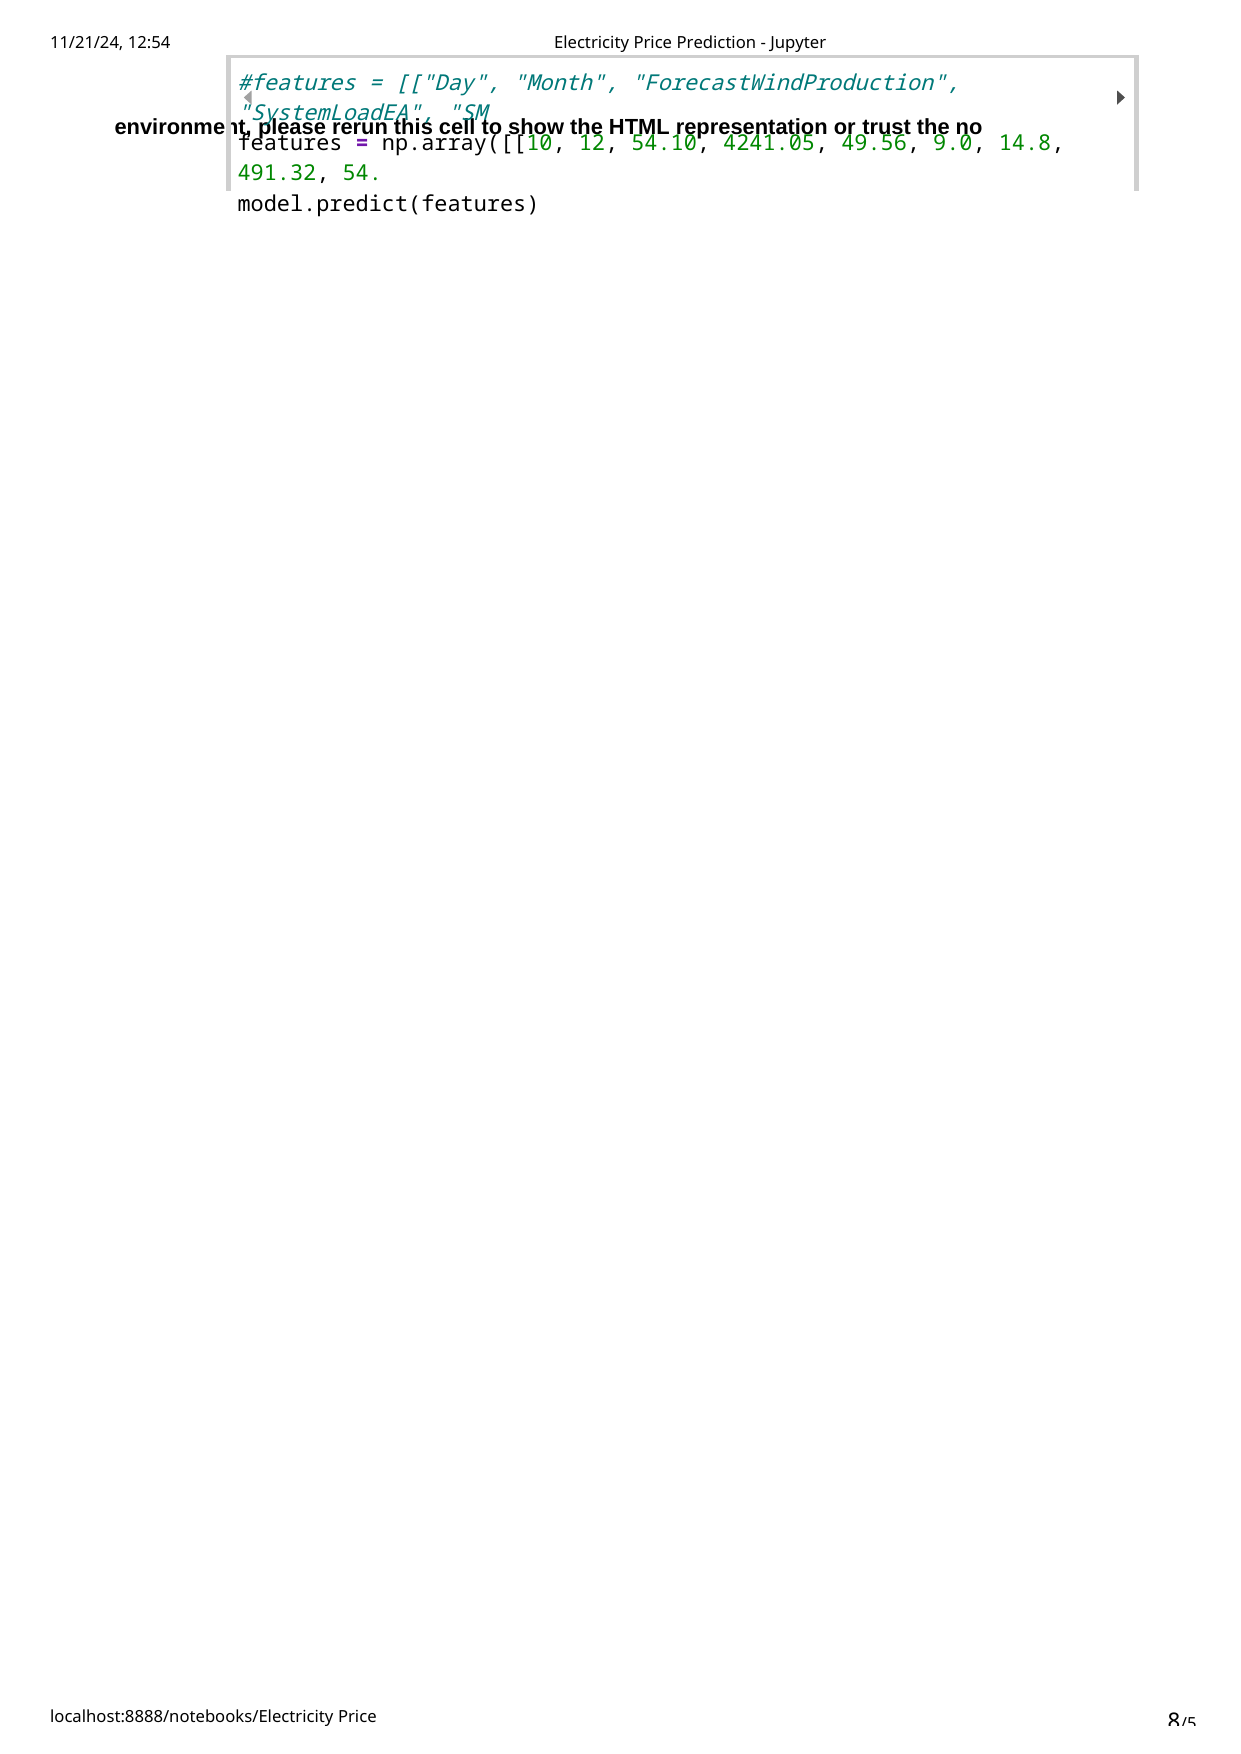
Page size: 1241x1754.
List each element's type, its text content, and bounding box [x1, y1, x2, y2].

text environment, please rerun this cell to show the HTML representation or trust the no [231, 75, 1109, 144]
text environment, please rerun this cell to show the HTML representation or trust the no [108, 75, 226, 144]
